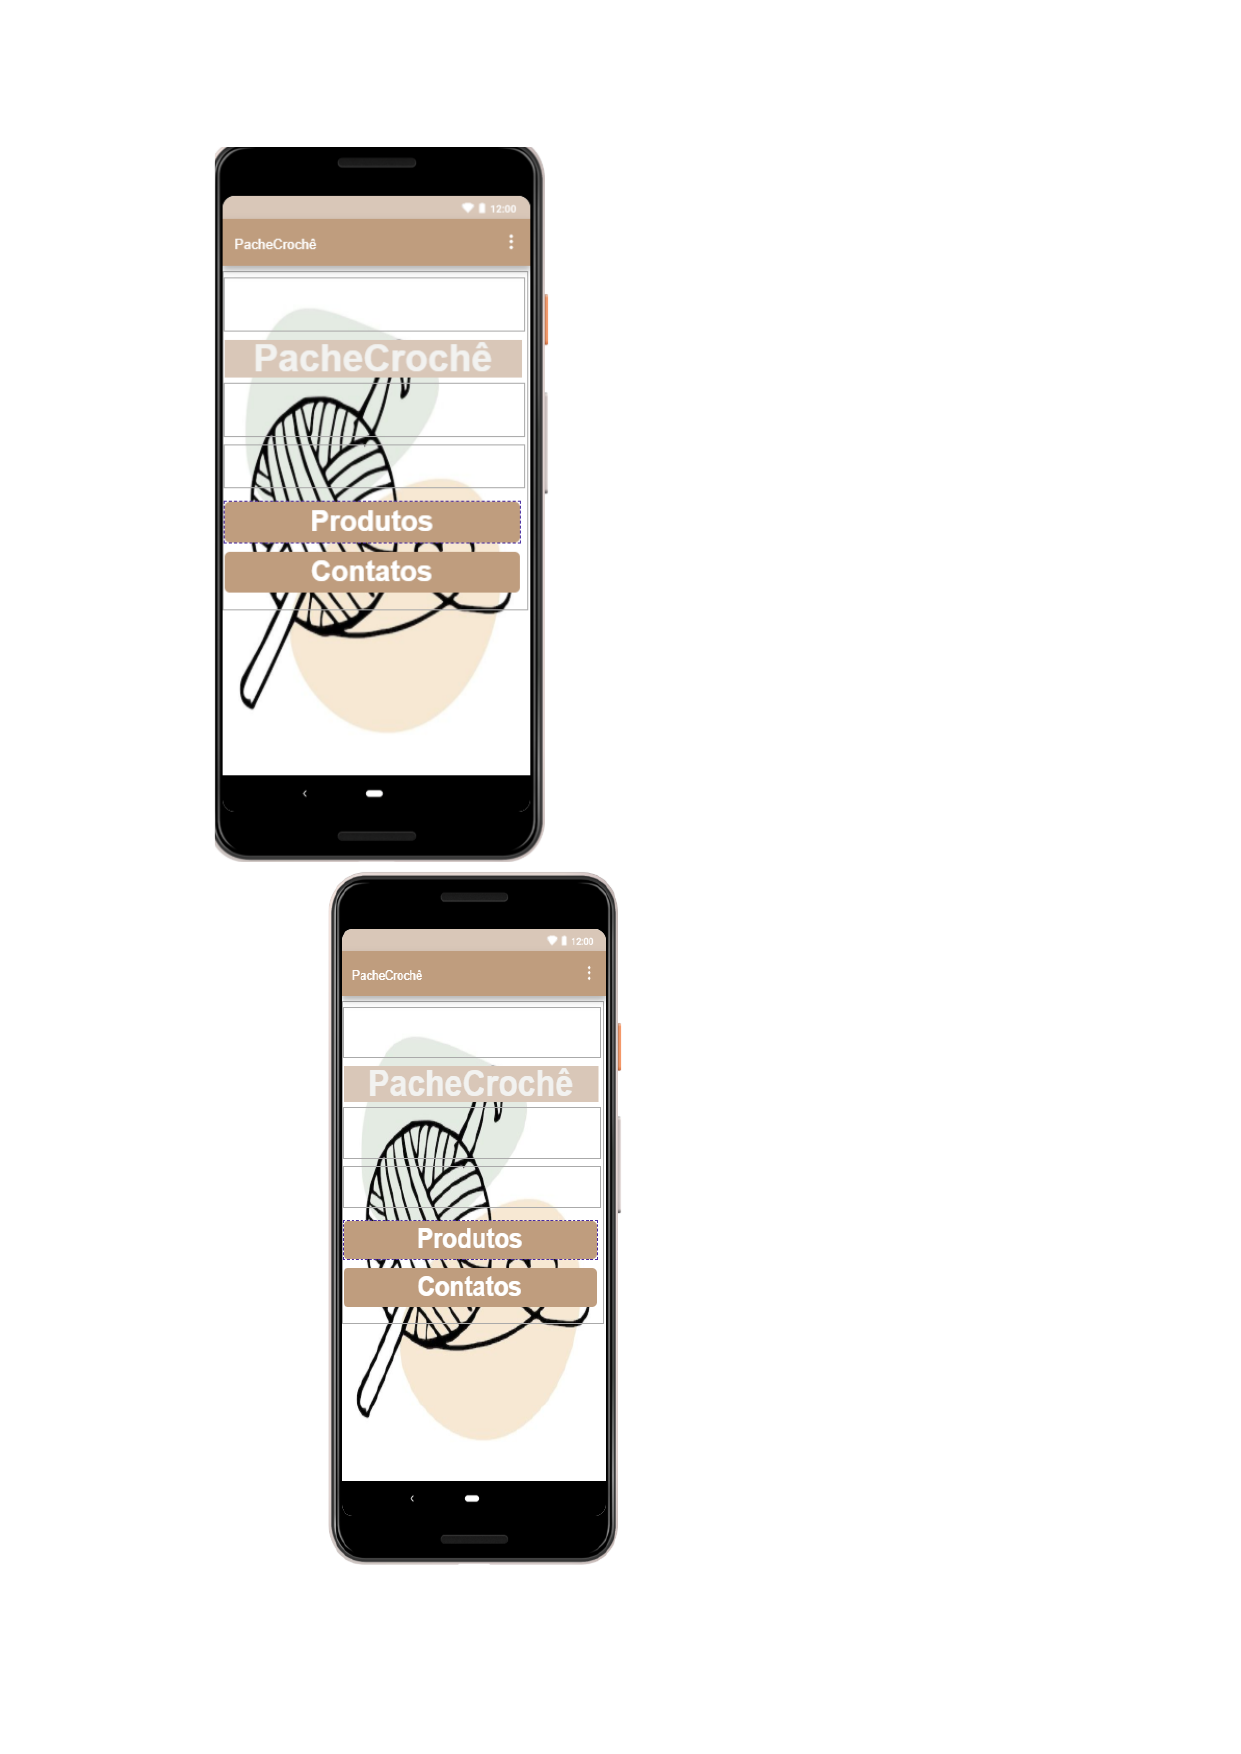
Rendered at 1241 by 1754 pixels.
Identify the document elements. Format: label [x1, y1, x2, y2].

picture [214, 147, 688, 1587]
